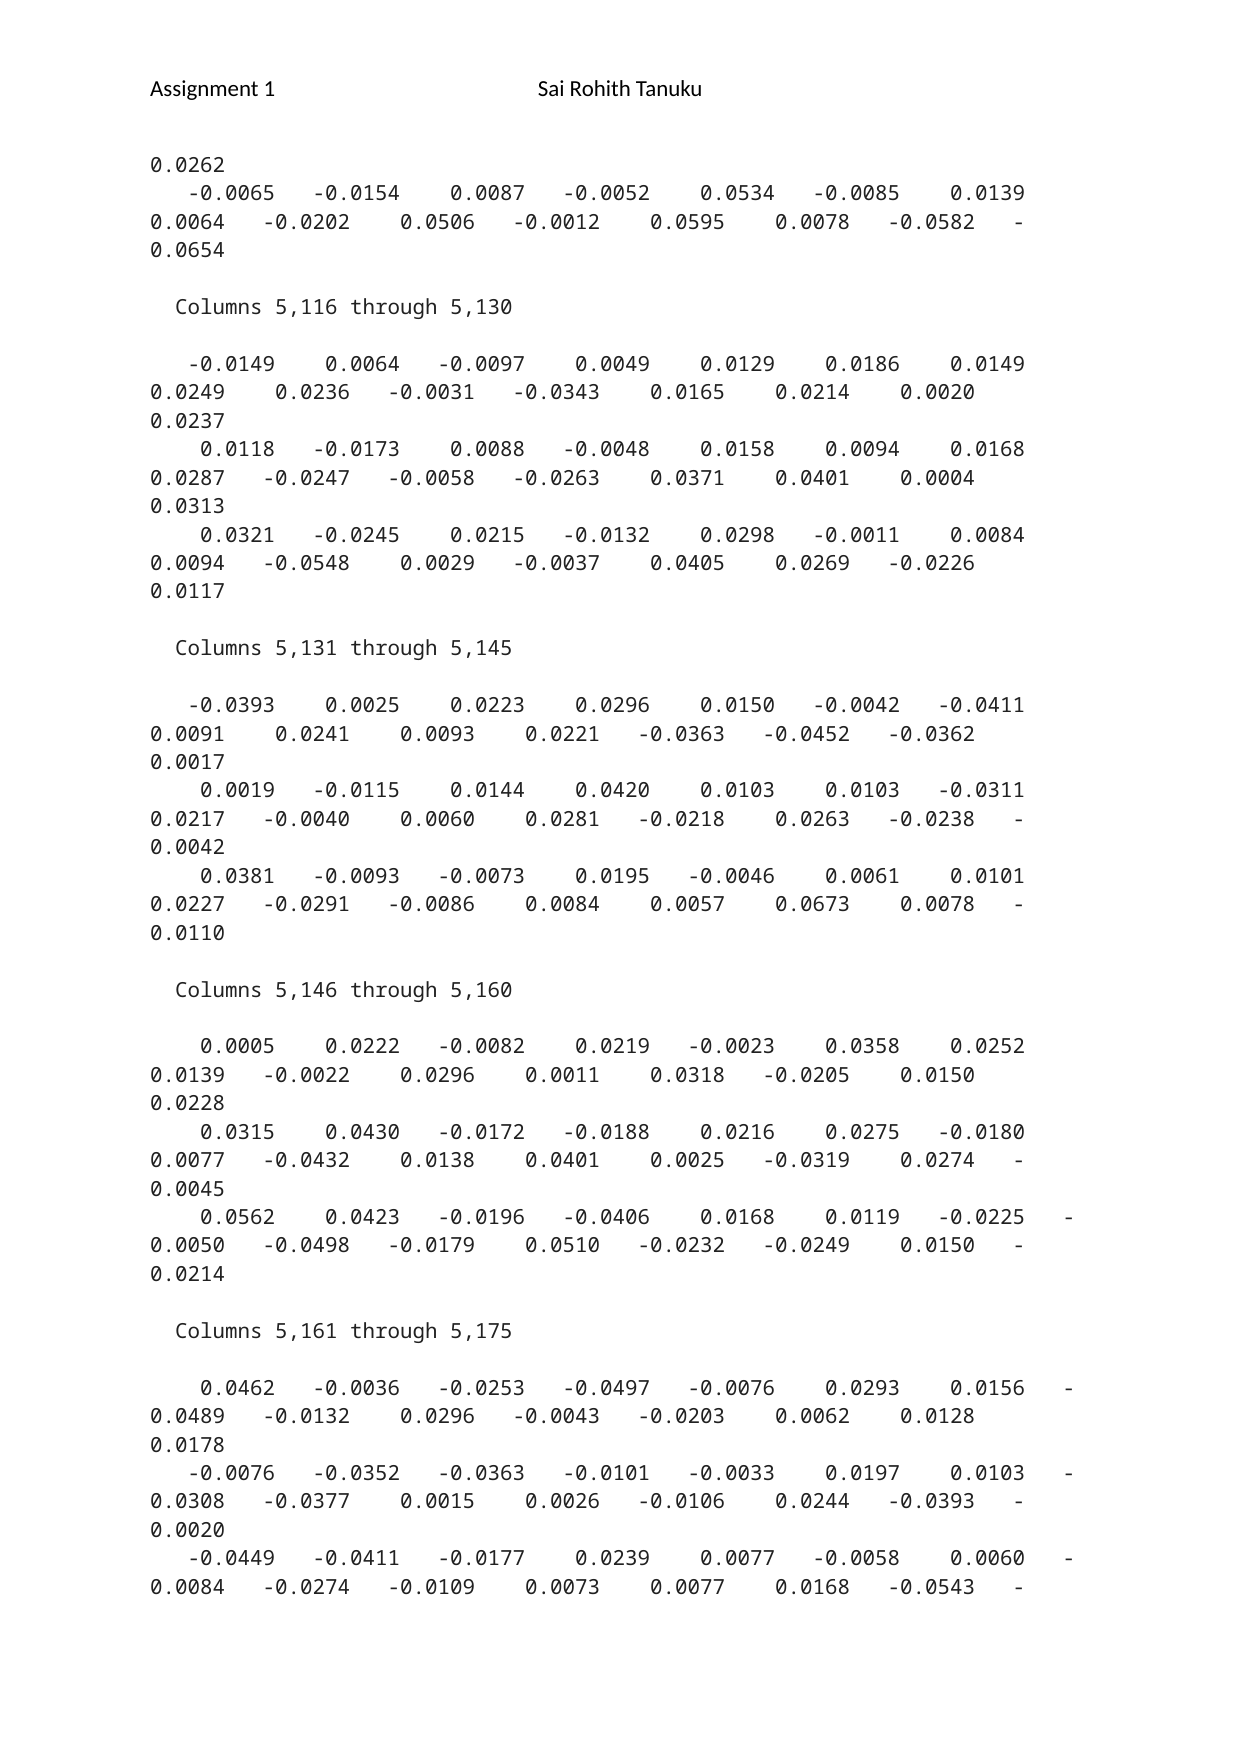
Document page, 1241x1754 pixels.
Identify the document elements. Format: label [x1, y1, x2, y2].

text [150, 150, 1090, 1600]
